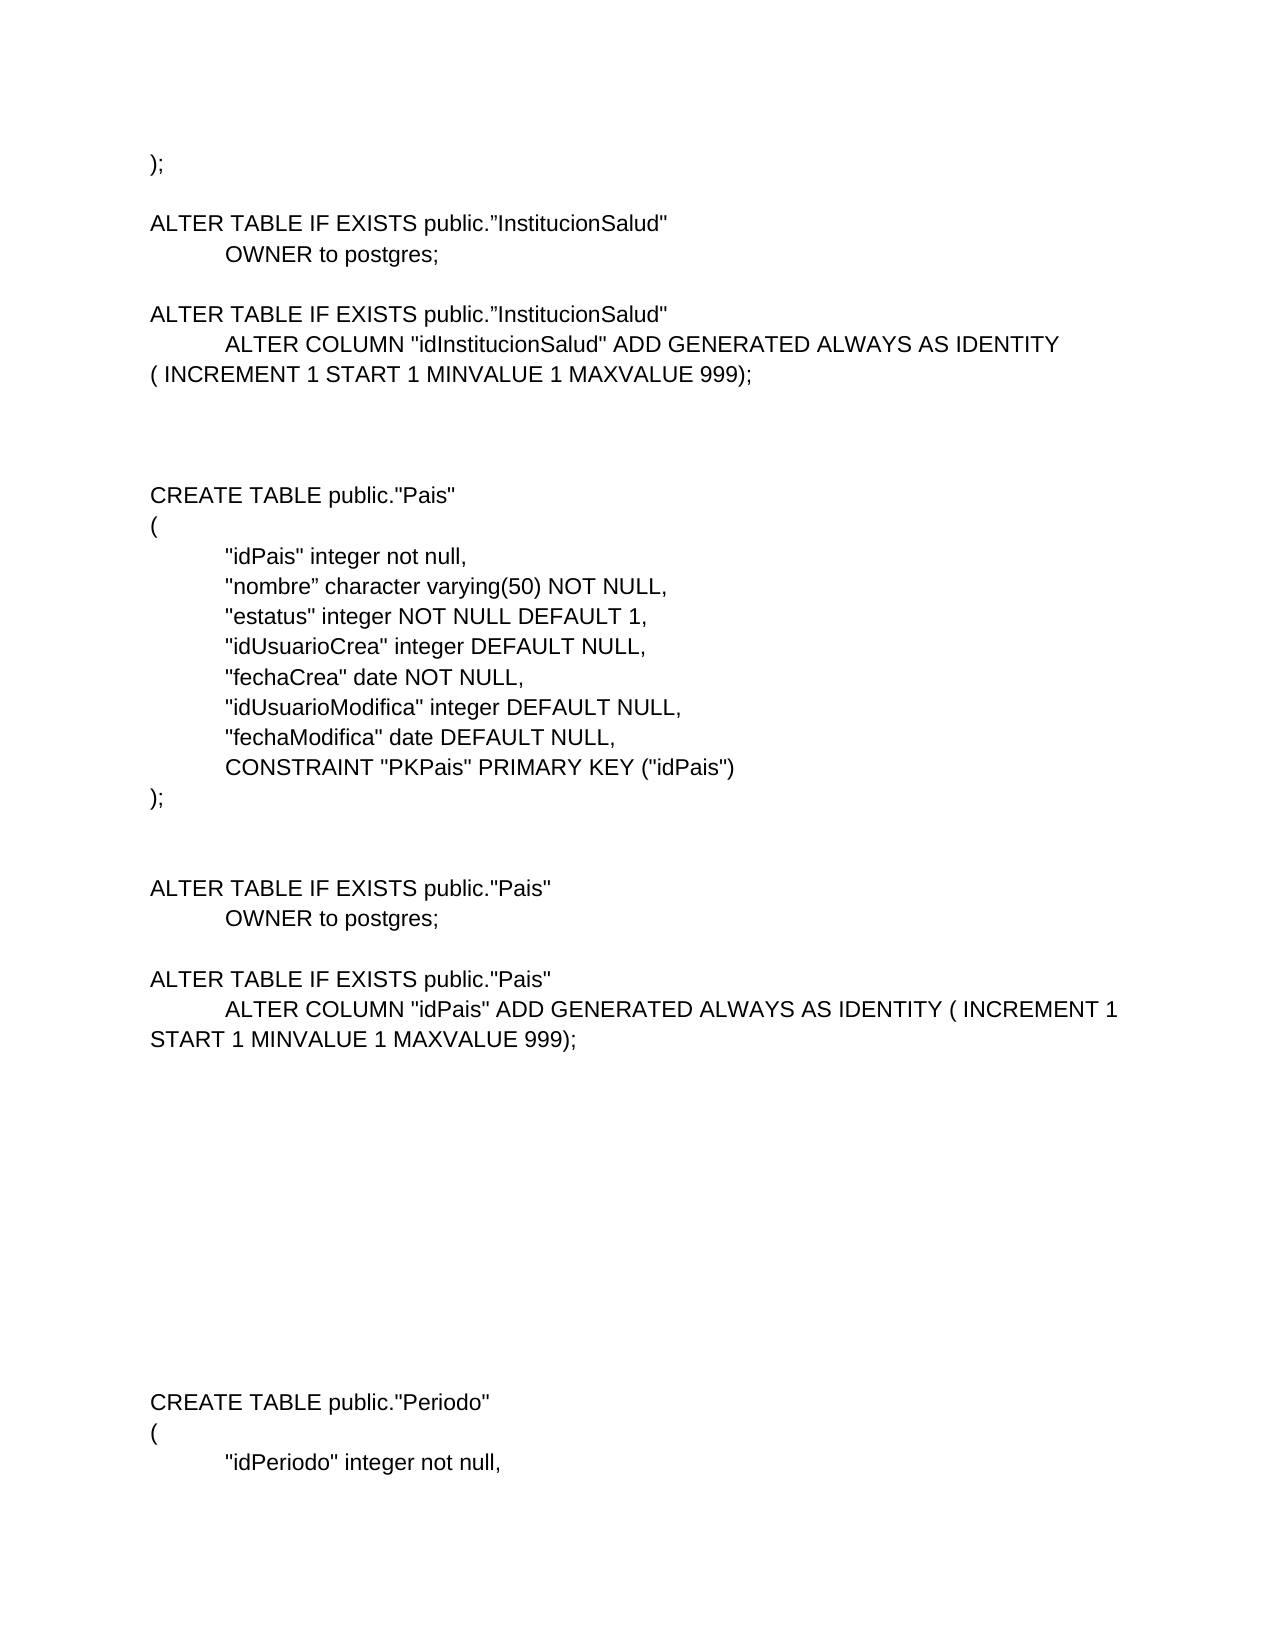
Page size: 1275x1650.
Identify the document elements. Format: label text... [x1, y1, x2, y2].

text OWNER to postgres; [150, 905, 1125, 932]
text "nombre” character varying(50) NOT NULL, [150, 573, 1125, 599]
text ALTER TABLE IF EXISTS public."Pais" [150, 875, 1125, 901]
text ALTER COLUMN "idPais" ADD GENERATED ALWAYS AS IDENTITY ( INCREMENT 1 START 1 MINVALUE 1 MAXVALUE 999); [150, 996, 1125, 1052]
text "estatus" integer NOT NULL DEFAULT 1, [150, 603, 1125, 629]
text "fechaCrea" date NOT NULL, [150, 663, 1125, 690]
text "idPeriodo" integer not null, [150, 1449, 1125, 1475]
text ALTER TABLE IF EXISTS public."Pais" [150, 966, 1125, 992]
text "idPais" integer not null, [150, 543, 1125, 569]
text ( [150, 1419, 1125, 1445]
text "idUsuarioCrea" integer DEFAULT NULL, [150, 633, 1125, 660]
text CREATE TABLE public."Pais" [150, 482, 1125, 509]
text CREATE TABLE public."Periodo" [150, 1388, 1125, 1415]
text "fechaModifica" date DEFAULT NULL, [150, 724, 1125, 750]
text ALTER TABLE IF EXISTS public.”InstitucionSalud" [150, 301, 1125, 327]
text ( [150, 512, 1125, 539]
text ); [150, 784, 1125, 811]
text "idUsuarioModifica" integer DEFAULT NULL, [150, 694, 1125, 720]
text ); [150, 150, 1125, 176]
text ALTER TABLE IF EXISTS public.”InstitucionSalud" [150, 210, 1125, 237]
text OWNER to postgres; [150, 241, 1125, 267]
text CONSTRAINT "PKPais" PRIMARY KEY ("idPais") [150, 754, 1125, 781]
text ALTER COLUMN "idInstitucionSalud" ADD GENERATED ALWAYS AS IDENTITY ( INCREMENT 1 START 1 MINVALUE 1 MAXVALUE 999); [150, 331, 1125, 388]
